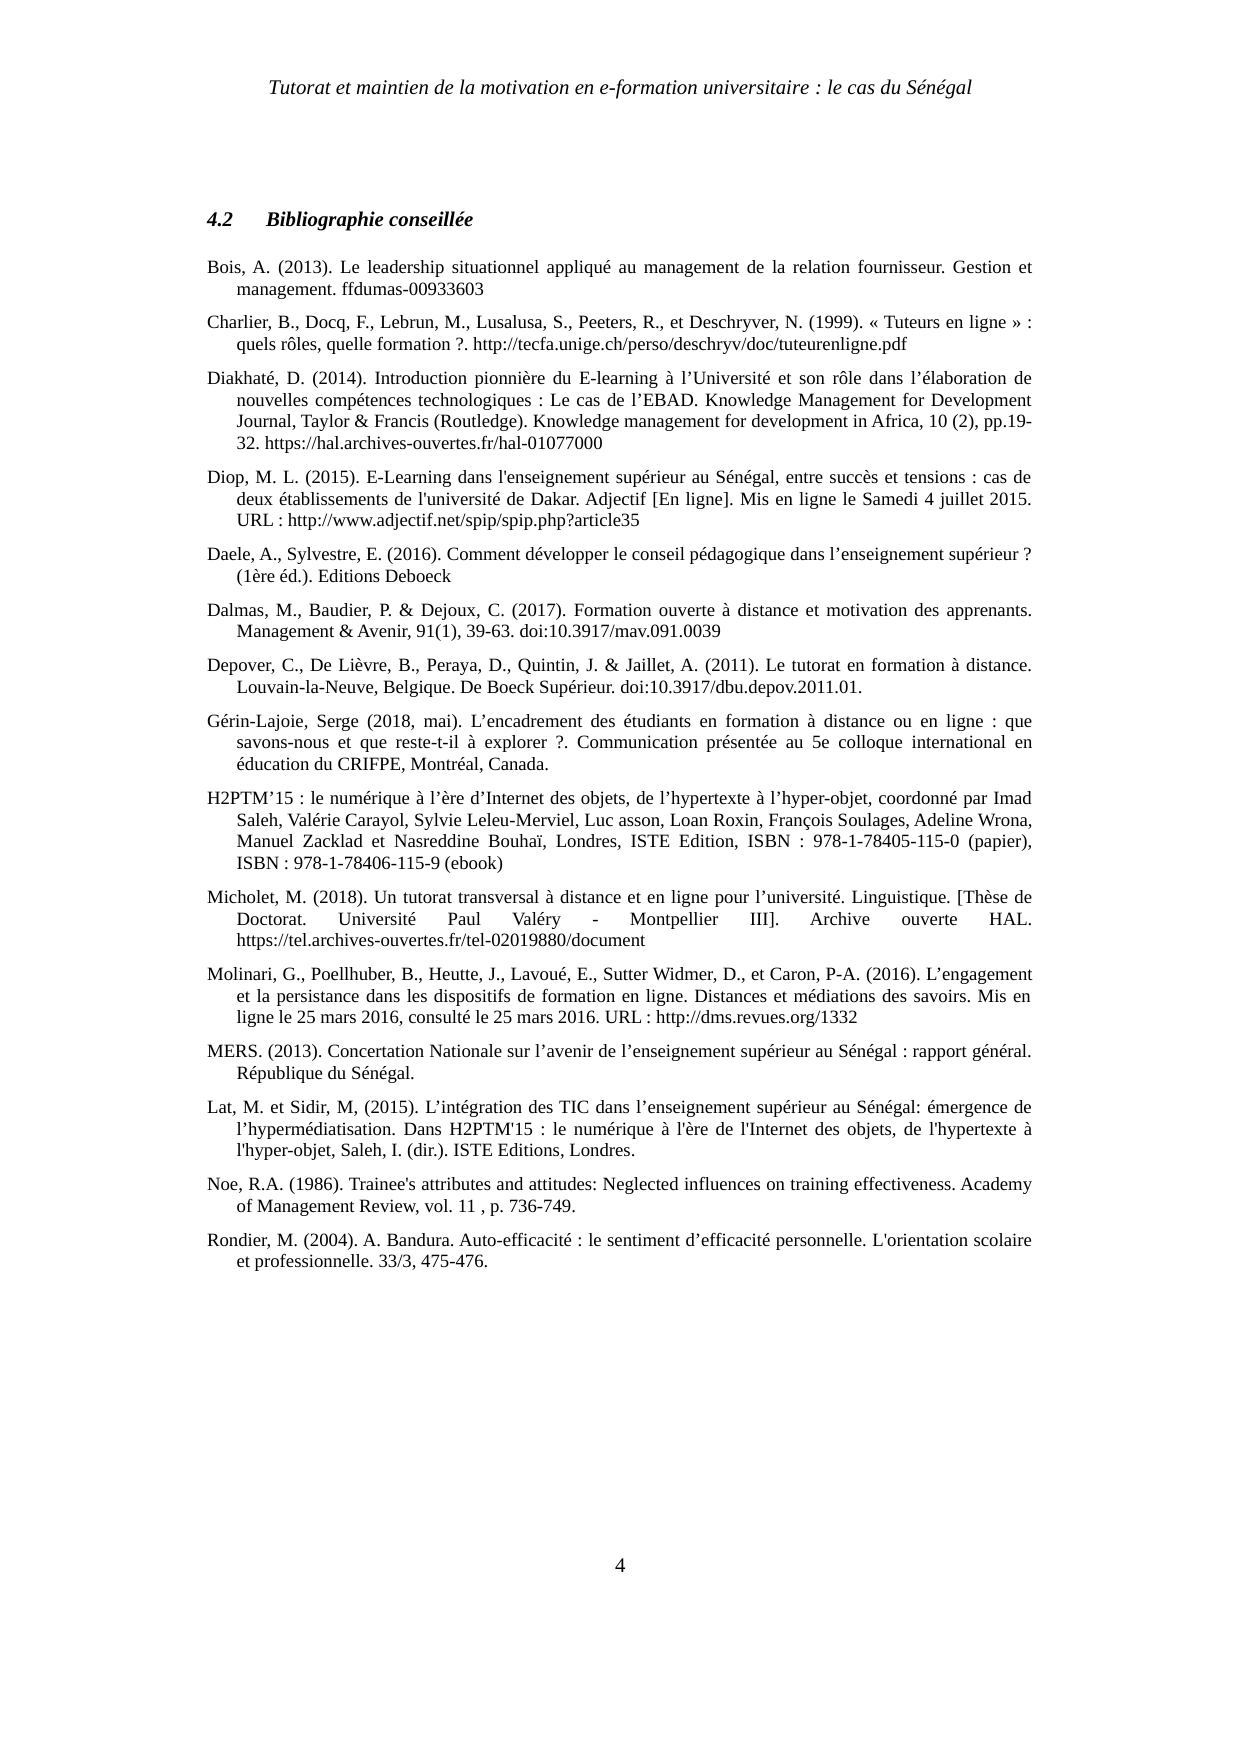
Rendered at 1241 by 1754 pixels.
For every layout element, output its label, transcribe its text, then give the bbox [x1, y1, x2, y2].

text MERS. (2013). Concertation Nationale sur l’avenir de l’enseignement supérieur au Sénégal : rapport général. République du Sénégal. [207, 1040, 1033, 1083]
text Rondier, M. (2004). A. Bandura. Auto-efficacité : le sentiment d’efficacité personnelle. L'orientation scolaire et professionnelle. 33/3, 475-476. [207, 1229, 1033, 1272]
subtitle Bibliographie conseillée [207, 207, 1033, 231]
text Daele, A., Sylvestre, E. (2016). Comment développer le conseil pédagogique dans l’enseignement supérieur ? (1ère éd.). Editions Deboeck [207, 543, 1033, 586]
text Lat, M. et Sidir, M, (2015). L’intégration des TIC dans l’enseignement supérieur au Sénégal: émergence de l’hypermédiatisation. Dans H2PTM'15 : le numérique à l'ère de l'Internet des objets, de l'hypertexte à l'hyper-objet, Saleh, I. (dir.). ISTE Editions, Londres. [207, 1096, 1033, 1161]
text Molinari, G., Poellhuber, B., Heutte, J., Lavoué, E., Sutter Widmer, D., et Caron, P-A. (2016). L’engagement et la persistance dans les dispositifs de formation en ligne. Distances et médiations des savoirs. Mis en ligne le 25 mars 2016, consulté le 25 mars 2016. URL : http://dms.revues.org/1332 [207, 963, 1033, 1028]
text Gérin-Lajoie, Serge (2018, mai). L’encadrement des étudiants en formation à distance ou en ligne : que savons-nous et que reste-t-il à explorer ?. Communication présentée au 5e colloque international en éducation du CRIFPE, Montréal, Canada. [207, 710, 1033, 774]
text Micholet, M. (2018). Un tutorat transversal à distance et en ligne pour l’université. Linguistique. [Thèse de Doctorat. Université Paul Valéry - Montpellier III]. Archive ouverte HAL. https://tel.archives-ouvertes.fr/tel-02019880/document [207, 886, 1033, 951]
text Noe, R.A. (1986). Trainee's attributes and attitudes: Neglected influences on training effectiveness. Academy of Management Review, vol. 11 , p. 736-749. [207, 1173, 1033, 1216]
text Diop, M. L. (2015). E-Learning dans l'enseignement supérieur au Sénégal, entre succès et tensions : cas de deux établissements de l'université de Dakar. Adjectif [En ligne]. Mis en ligne le Samedi 4 juillet 2015. URL : http://www.adjectif.net/spip/spip.php?article35 [207, 466, 1033, 531]
text Charlier, B., Docq, F., Lebrun, M., Lusalusa, S., Peeters, R., et Deschryver, N. (1999). « Tuteurs en ligne » : quels rôles, quelle formation ?. http://tecfa.unige.ch/perso/deschryv/doc/tuteurenligne.pdf [207, 311, 1033, 354]
text Diakhaté, D. (2014). Introduction pionnière du E-learning à l’Université et son rôle dans l’élaboration de nouvelles compétences technologiques : Le cas de l’EBAD. Knowledge Management for Development Journal, Taylor & Francis (Routledge). Knowledge management for development in Africa, 10 (2), pp.19-32. https://hal.archives-ouvertes.fr/hal-01077000 [207, 367, 1033, 453]
text Dalmas, M., Baudier, P. & Dejoux, C. (2017). Formation ouverte à distance et motivation des apprenants. Management & Avenir, 91(1), 39-63. doi:10.3917/mav.091.0039 [207, 599, 1033, 642]
text Depover, C., De Lièvre, B., Peraya, D., Quintin, J. & Jaillet, A. (2011). Le tutorat en formation à distance. Louvain-la-Neuve, Belgique. De Boeck Supérieur. doi:10.3917/dbu.depov.2011.01. [207, 654, 1033, 697]
text Bois, A. (2013). Le leadership situationnel appliqué au management de la relation fournisseur. Gestion et management. ffdumas-00933603 [207, 256, 1033, 299]
text H2PTM’15 : le numérique à l’ère d’Internet des objets, de l’hypertexte à l’hyper-objet, coordonné par Imad Saleh, Valérie Carayol, Sylvie Leleu-Merviel, Luc asson, Loan Roxin, François Soulages, Adeline Wrona, Manuel Zacklad et Nasreddine Bouhaï, Londres, ISTE Edition, ISBN : 978-1-78405-115-0 (papier), ISBN : 978-1-78406-115-9 (ebook) [207, 787, 1033, 873]
